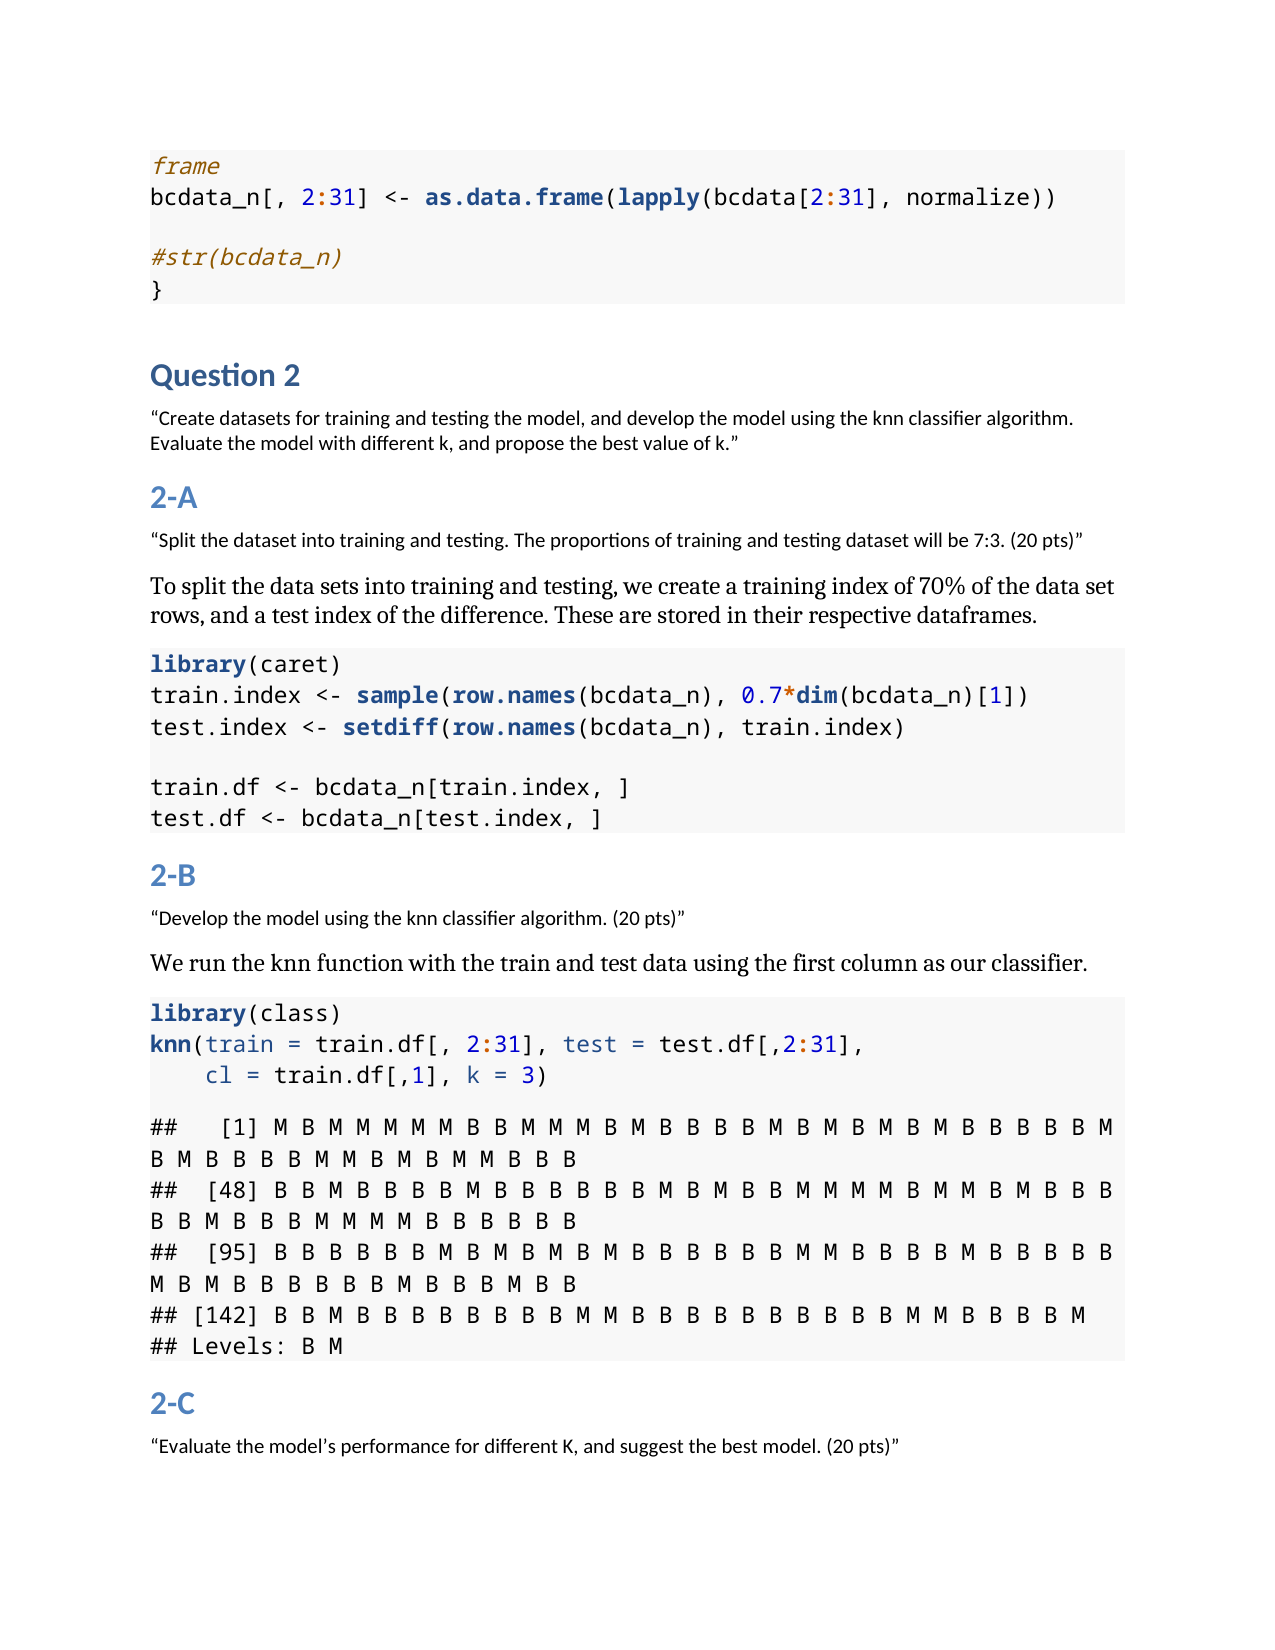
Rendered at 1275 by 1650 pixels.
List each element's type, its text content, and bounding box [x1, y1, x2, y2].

text To split the data sets into training and testing, we create a training index of 70% of the data set rows, and a test index of the difference. These are stored in their respective dataframes. [150, 572, 1125, 629]
text “Split the dataset into training and testing. The proportions of training and testing dataset will be 7:3. (20 pts)” [150, 528, 1125, 553]
subtitle Question 2 [150, 354, 1125, 394]
subtitle 2-B [150, 854, 1125, 895]
text “Create datasets for training and testing the model, and develop the model using the knn classifier algorithm. Evaluate the model with different k, and propose the best value of k.” [150, 405, 1125, 456]
subtitle 2-C [150, 1382, 1125, 1423]
text We run the knn function with the train and test data using the first column as our classifier. [150, 949, 1125, 978]
text “Evaluate the model’s performance for different K, and suggest the best model. (20 pts)” [150, 1433, 1125, 1459]
text ## [1] M B M M M M M B B M M M B M B B B B M B M B M B M B B B B B M B M B B B B M M B M B M M B B B ## [48] B B M B B B B M B B B B B B M B M B B M M M M B M M B M B B B B B M B B B M M M M B B B B B B ## [95] B B B B B B M B M B M B M B B B B B B M M B B B B M B B B B B M B M B B B B B B M B B B M B B ## [142] B B M B B B B B B B B M M B B B B B B B B B B M M B B B B M ## Levels: B M [150, 1111, 1125, 1361]
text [150, 150, 1125, 304]
text library(caret) train.index <- sample(row.names(bcdata_n), 0.7*dim(bcdata_n)[1]) test.index <- setdiff(row.names(bcdata_n), train.index) train.df <- bcdata_n[train.index, ] test.df <- bcdata_n[test.index, ] [150, 648, 1125, 833]
text library(class) knn(train = train.df[, 2:31], test = test.df[,2:31], cl = train.df[,1], k = 3) [342, 997, 1125, 1091]
subtitle 2-A [150, 477, 1125, 517]
text “Develop the model using the knn classifier algorithm. (20 pts)” [150, 905, 1125, 931]
